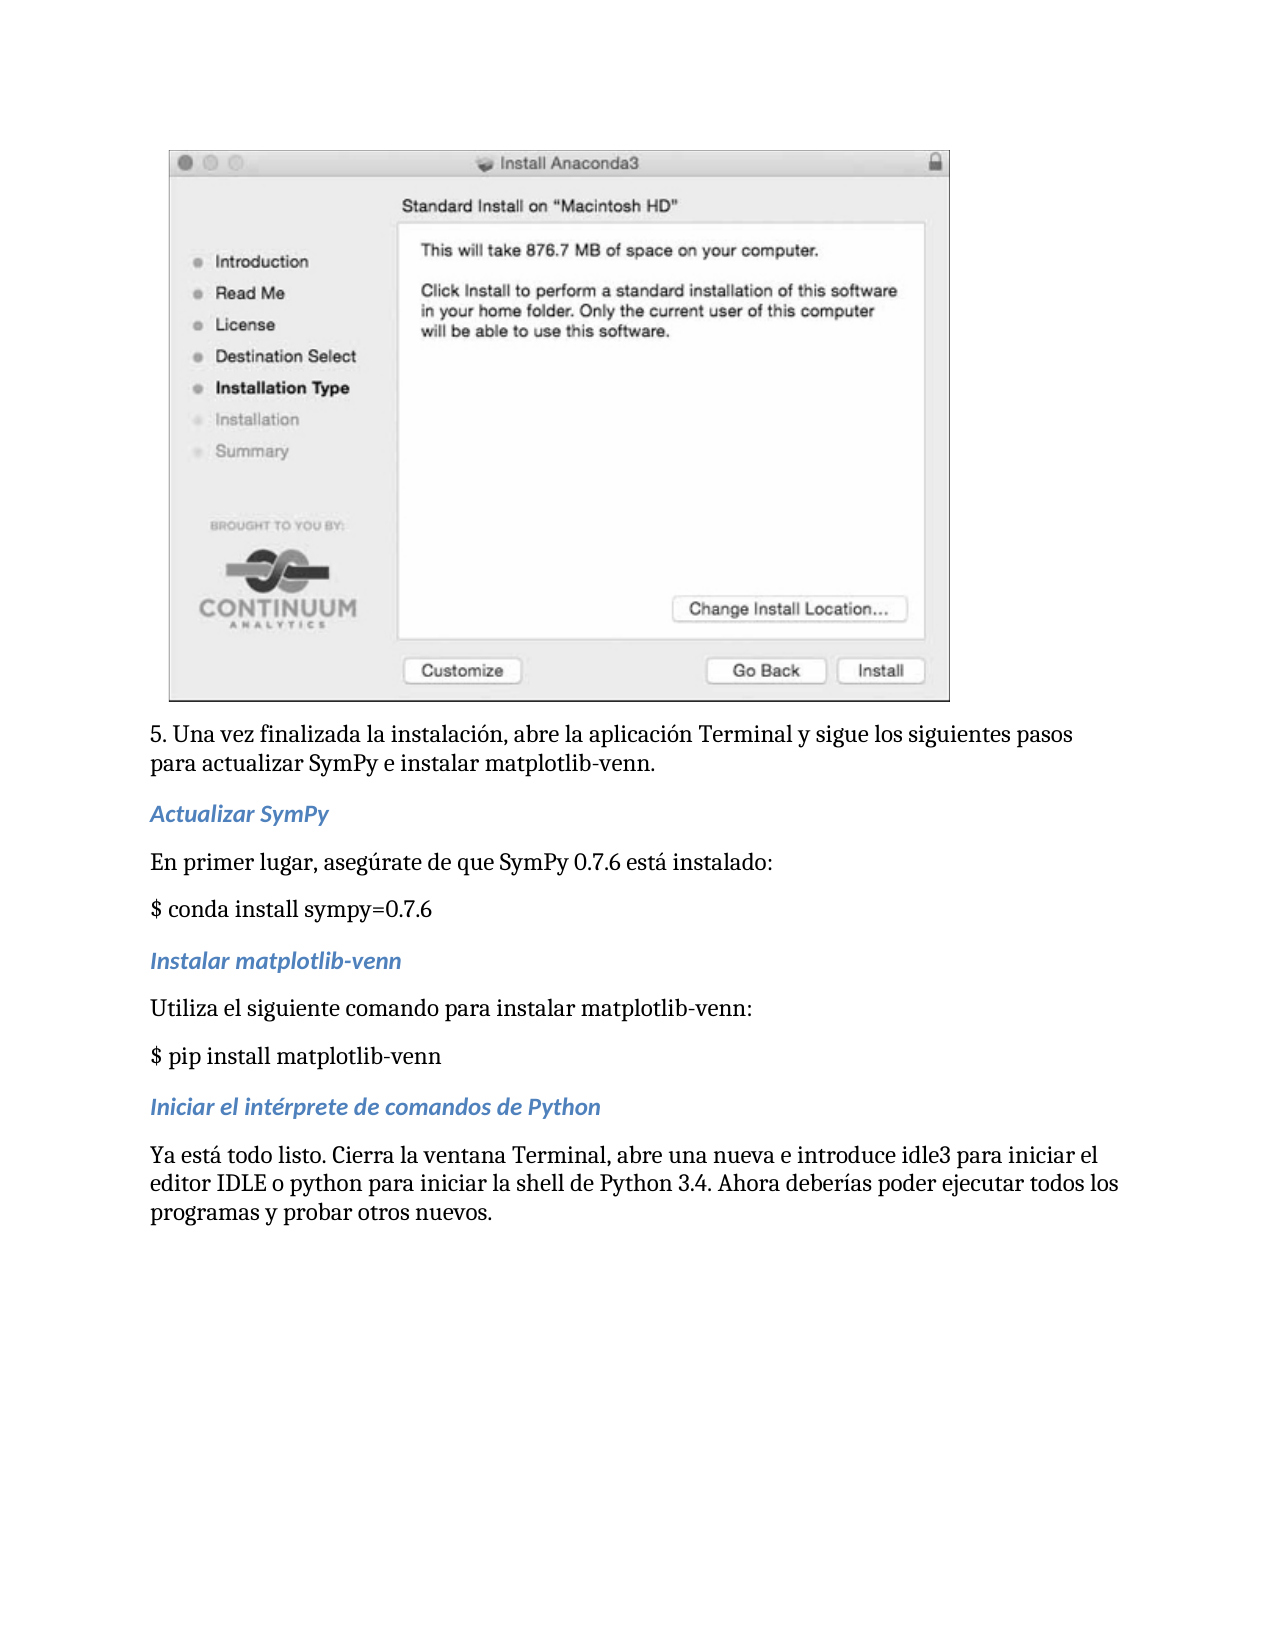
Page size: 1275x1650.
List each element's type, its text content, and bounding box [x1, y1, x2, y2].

text Ya está todo listo. Cierra la ventana Terminal, abre una nueva e introduce idle3 para iniciar el editor IDLE o python para iniciar la shell de Python 3.4. Ahora deberías poder ejecutar todos los programas y probar otros nuevos. [150, 1141, 1125, 1227]
subtitle Actualizar SymPy [150, 799, 1125, 829]
picture [168, 150, 950, 702]
text $ conda install sympy=0.7.6 [150, 895, 1125, 924]
text 5. Una vez finalizada la instalación, abre la aplicación Terminal y sigue los siguientes pasos para actualizar SymPy e instalar matplotlib-venn. [150, 720, 1125, 778]
text En primer lugar, asegúrate de que SymPy 0.7.6 está instalado: [150, 848, 1125, 877]
text $ pip install matplotlib-venn [150, 1042, 1125, 1071]
subtitle Iniciar el intérprete de comandos de Python [150, 1091, 1125, 1122]
subtitle Instalar matplotlib-venn [150, 945, 1125, 976]
text Utiliza el siguiente comando para instalar matplotlib-venn: [150, 994, 1125, 1023]
